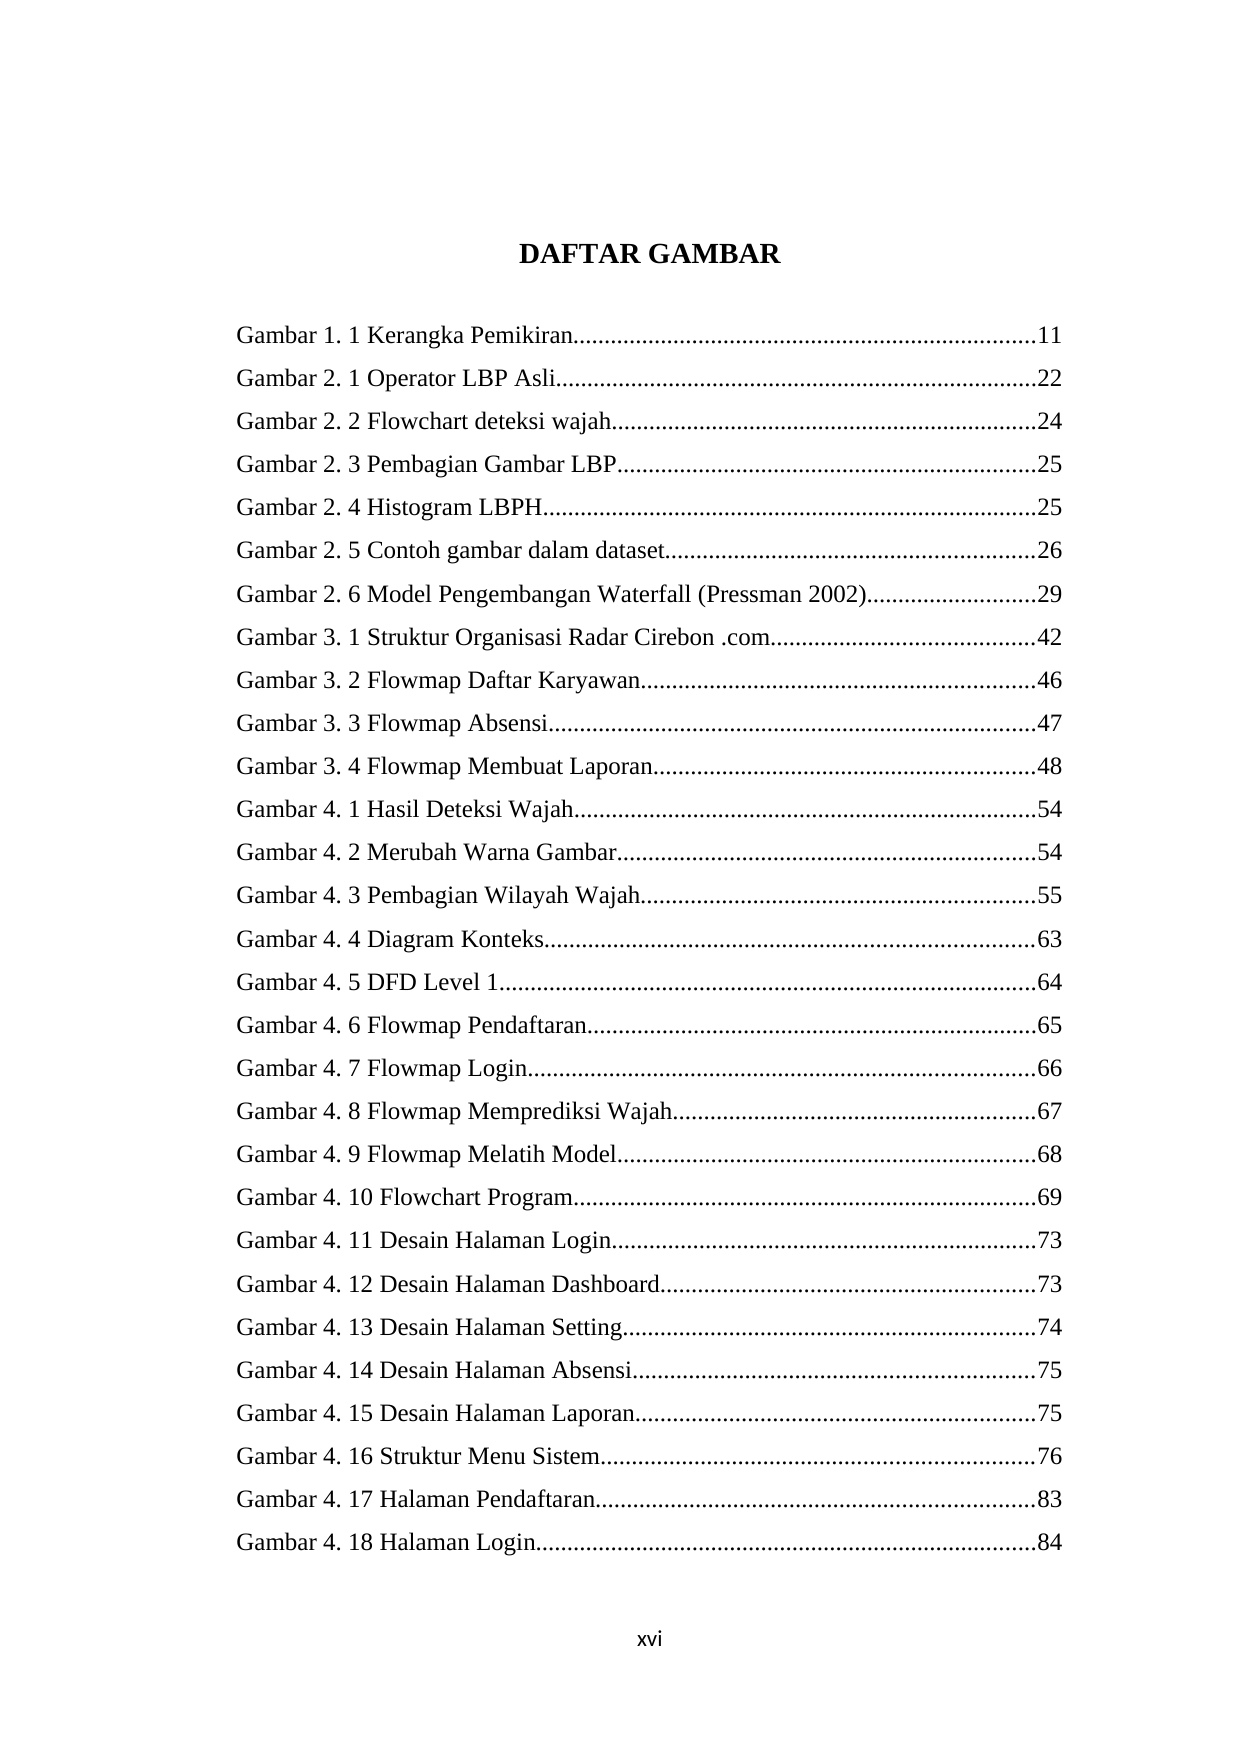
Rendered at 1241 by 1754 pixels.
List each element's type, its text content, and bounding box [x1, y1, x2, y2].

text Gambar 4. 5 DFD Level 1 64 [236, 967, 1063, 996]
text Gambar 4. 17 Halaman Pendaftaran 83 [236, 1484, 1063, 1513]
text Gambar 3. 2 Flowmap Daftar Karyawan 46 [236, 665, 1063, 694]
text Gambar 2. 5 Contoh gambar dalam dataset 26 [236, 536, 1063, 564]
text Gambar 2. 1 Operator LBP Asli 22 [236, 363, 1063, 392]
text Gambar 4. 16 Struktur Menu Sistem 76 [236, 1441, 1063, 1470]
text Gambar 4. 6 Flowmap Pendaftaran 65 [236, 1010, 1063, 1039]
text Gambar 3. 1 Struktur Organisasi Radar Cirebon .com 42 [236, 622, 1063, 651]
text Gambar 4. 14 Desain Halaman Absensi 75 [236, 1355, 1063, 1384]
text Gambar 1. 1 Kerangka Pemikiran 11 [236, 320, 1063, 349]
text Gambar 2. 3 Pembagian Gambar LBP 25 [236, 449, 1063, 478]
text Gambar 2. 6 Model Pengembangan Waterfall (Pressman 2002) 29 [236, 579, 1063, 607]
subtitle DAFTAR GAMBAR [236, 236, 1063, 270]
text Gambar 4. 11 Desain Halaman Login 73 [236, 1226, 1063, 1254]
text Gambar 2. 2 Flowchart deteksi wajah 24 [236, 406, 1063, 435]
text Gambar 4. 8 Flowmap Memprediksi Wajah 67 [236, 1096, 1063, 1125]
text Gambar 4. 3 Pembagian Wilayah Wajah 55 [236, 881, 1063, 909]
text Gambar 4. 15 Desain Halaman Laporan 75 [236, 1398, 1063, 1427]
text Gambar 4. 10 Flowchart Program 69 [236, 1182, 1063, 1211]
text Gambar 4. 2 Merubah Warna Gambar 54 [236, 837, 1063, 866]
text Gambar 4. 12 Desain Halaman Dashboard 73 [236, 1269, 1063, 1297]
text Gambar 2. 4 Histogram LBPH 25 [236, 492, 1063, 521]
text Gambar 3. 3 Flowmap Absensi 47 [236, 708, 1063, 737]
text Gambar 4. 13 Desain Halaman Setting 74 [236, 1312, 1063, 1341]
text Gambar 4. 4 Diagram Konteks 63 [236, 924, 1063, 952]
text Gambar 4. 9 Flowmap Melatih Model 68 [236, 1139, 1063, 1168]
text Gambar 3. 4 Flowmap Membuat Laporan 48 [236, 751, 1063, 780]
text Gambar 4. 7 Flowmap Login 66 [236, 1053, 1063, 1082]
text Gambar 4. 1 Hasil Deteksi Wajah 54 [236, 794, 1063, 823]
text Gambar 4. 18 Halaman Login 84 [236, 1527, 1063, 1556]
